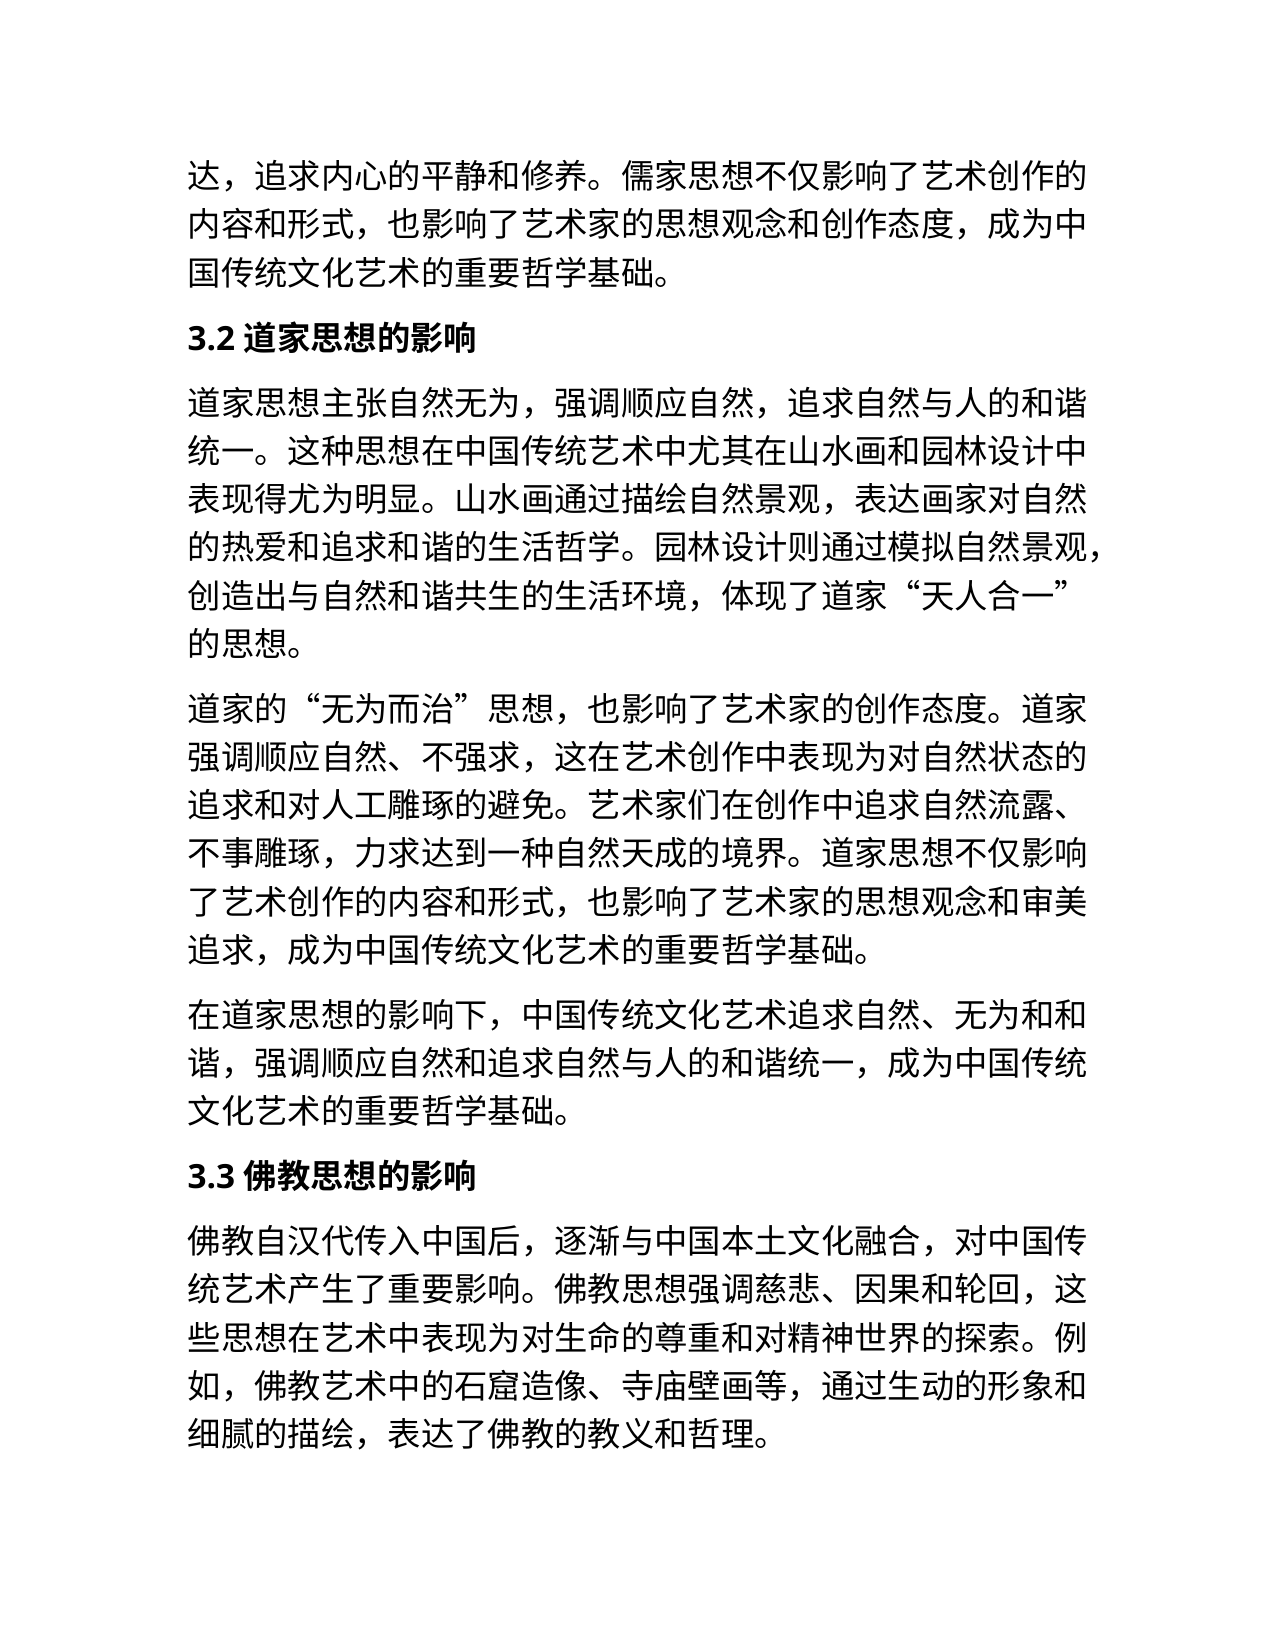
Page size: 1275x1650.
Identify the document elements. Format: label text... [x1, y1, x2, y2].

text 在佛教思想的影响下，中国传统文化艺术强调慈悲、因果和轮回，追求内心的宁静和精神的超脱，成为中国传统文化艺术的重要哲学基础。 [187, 1340, 1087, 1476]
text 道家的“无为而治”思想，也影响了艺术家的创作态度。道家强调顺应自然、不强求，这在艺术创作中表现为对自然状态的追求和对人工雕琢的避免。艺术家们在创作中追求自然流露、不事雕琢，力求达到一种自然天成的境界。道家思想不仅影响了艺术创作的内容和形式，也影响了艺术家的思想观念和审美追求，成为中国传统文化艺术的重要哲学基础。 [187, 257, 1087, 530]
text 佛教自汉代传入中国后，逐渐与中国本土文化融合，对中国传统艺术产生了重要影响。佛教思想强调慈悲、因果和轮回，这些思想在艺术中表现为对生命的尊重和对精神世界的探索。例如，佛教艺术中的石窟造像、寺庙壁画等，通过生动的形象和细腻的描绘，表达了佛教的教义和哲理。 [187, 762, 1087, 989]
text 佛教的禅宗思想尤其对中国的文学和艺术产生了深远的影响。禅宗强调内心的宁静和觉悟，这在艺术创作中表现为对内心世界的关注和对精神境界的追求。艺术家们在创作中追求内心的平静和精神的超脱，力求通过作品传达出一种宁静、淡泊的意境。佛教思想不仅影响了艺术创作的内容和形式，也影响了艺术家的思想观念和审美追求，成为中国传统文化艺术的重要哲学基础。 [187, 1005, 1087, 1323]
text 3.3 佛教思想的影响 [187, 699, 1087, 745]
text 在道家思想的影响下，中国传统文化艺术追求自然、无为和和谐，强调顺应自然和追求自然与人的和谐统一，成为中国传统文化艺术的重要哲学基础。 [187, 547, 1087, 683]
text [187, 150, 1087, 241]
